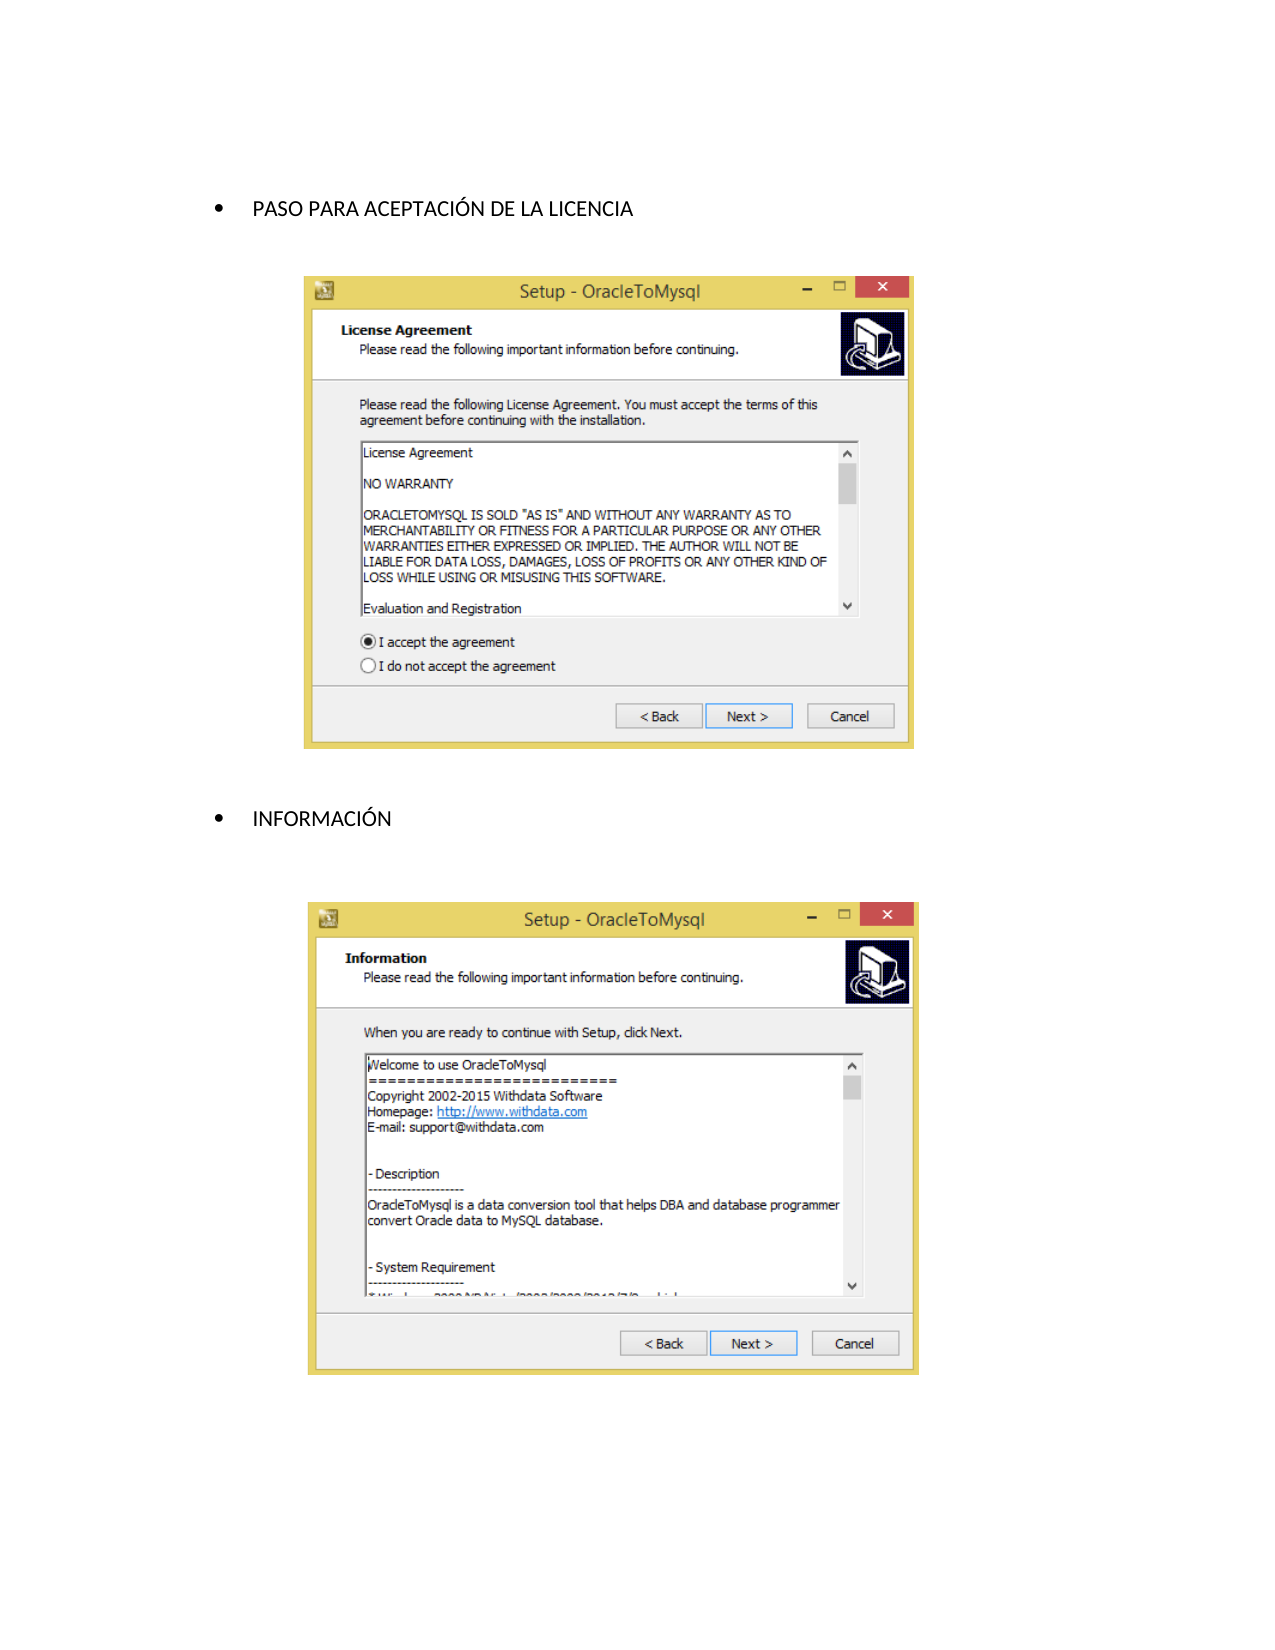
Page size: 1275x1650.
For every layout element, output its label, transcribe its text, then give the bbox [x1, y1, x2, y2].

list INFORMACIÓN [215, 804, 1098, 832]
picture [303, 276, 914, 749]
picture [307, 902, 919, 1375]
list PASO PARA ACEPTACIÓN DE LA LICENCIA [215, 194, 1098, 222]
